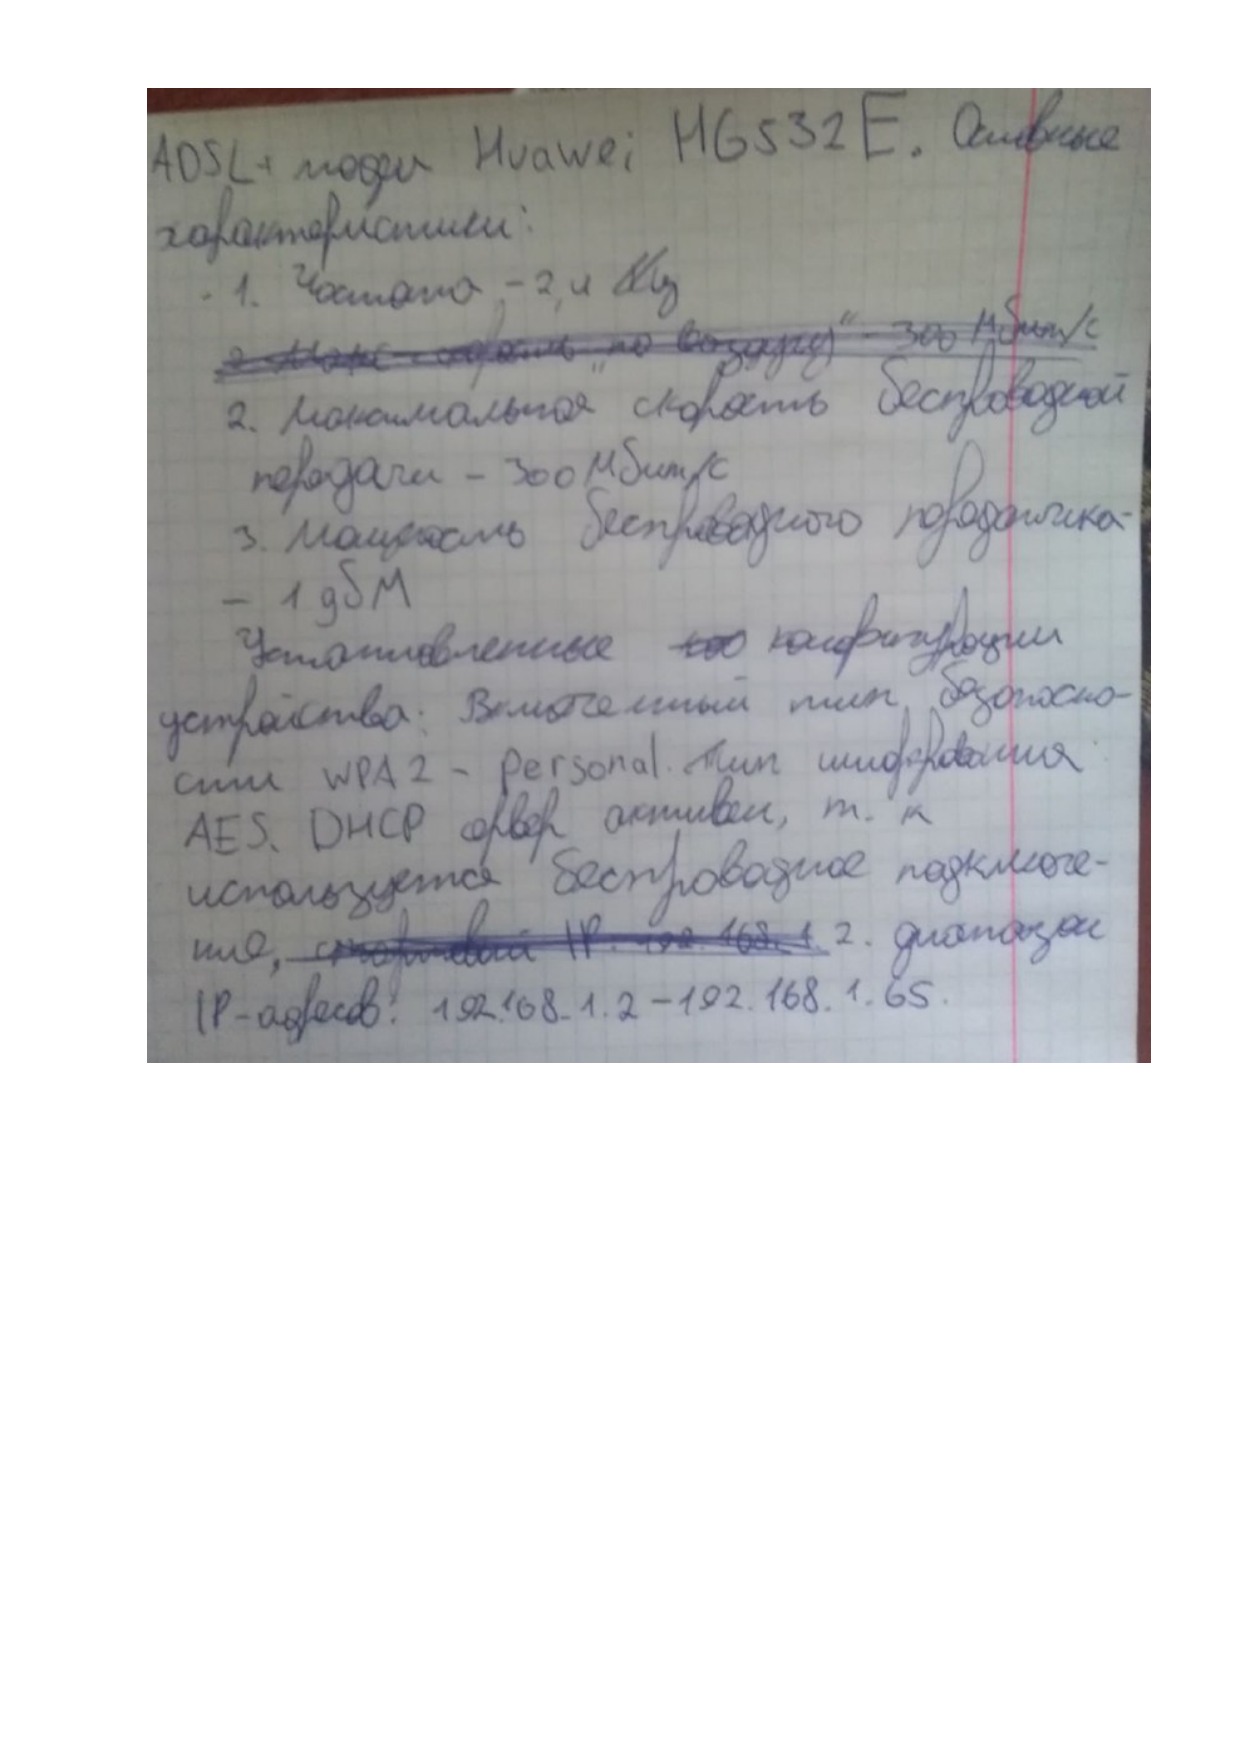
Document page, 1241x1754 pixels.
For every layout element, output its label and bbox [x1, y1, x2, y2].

picture [147, 88, 1151, 1063]
